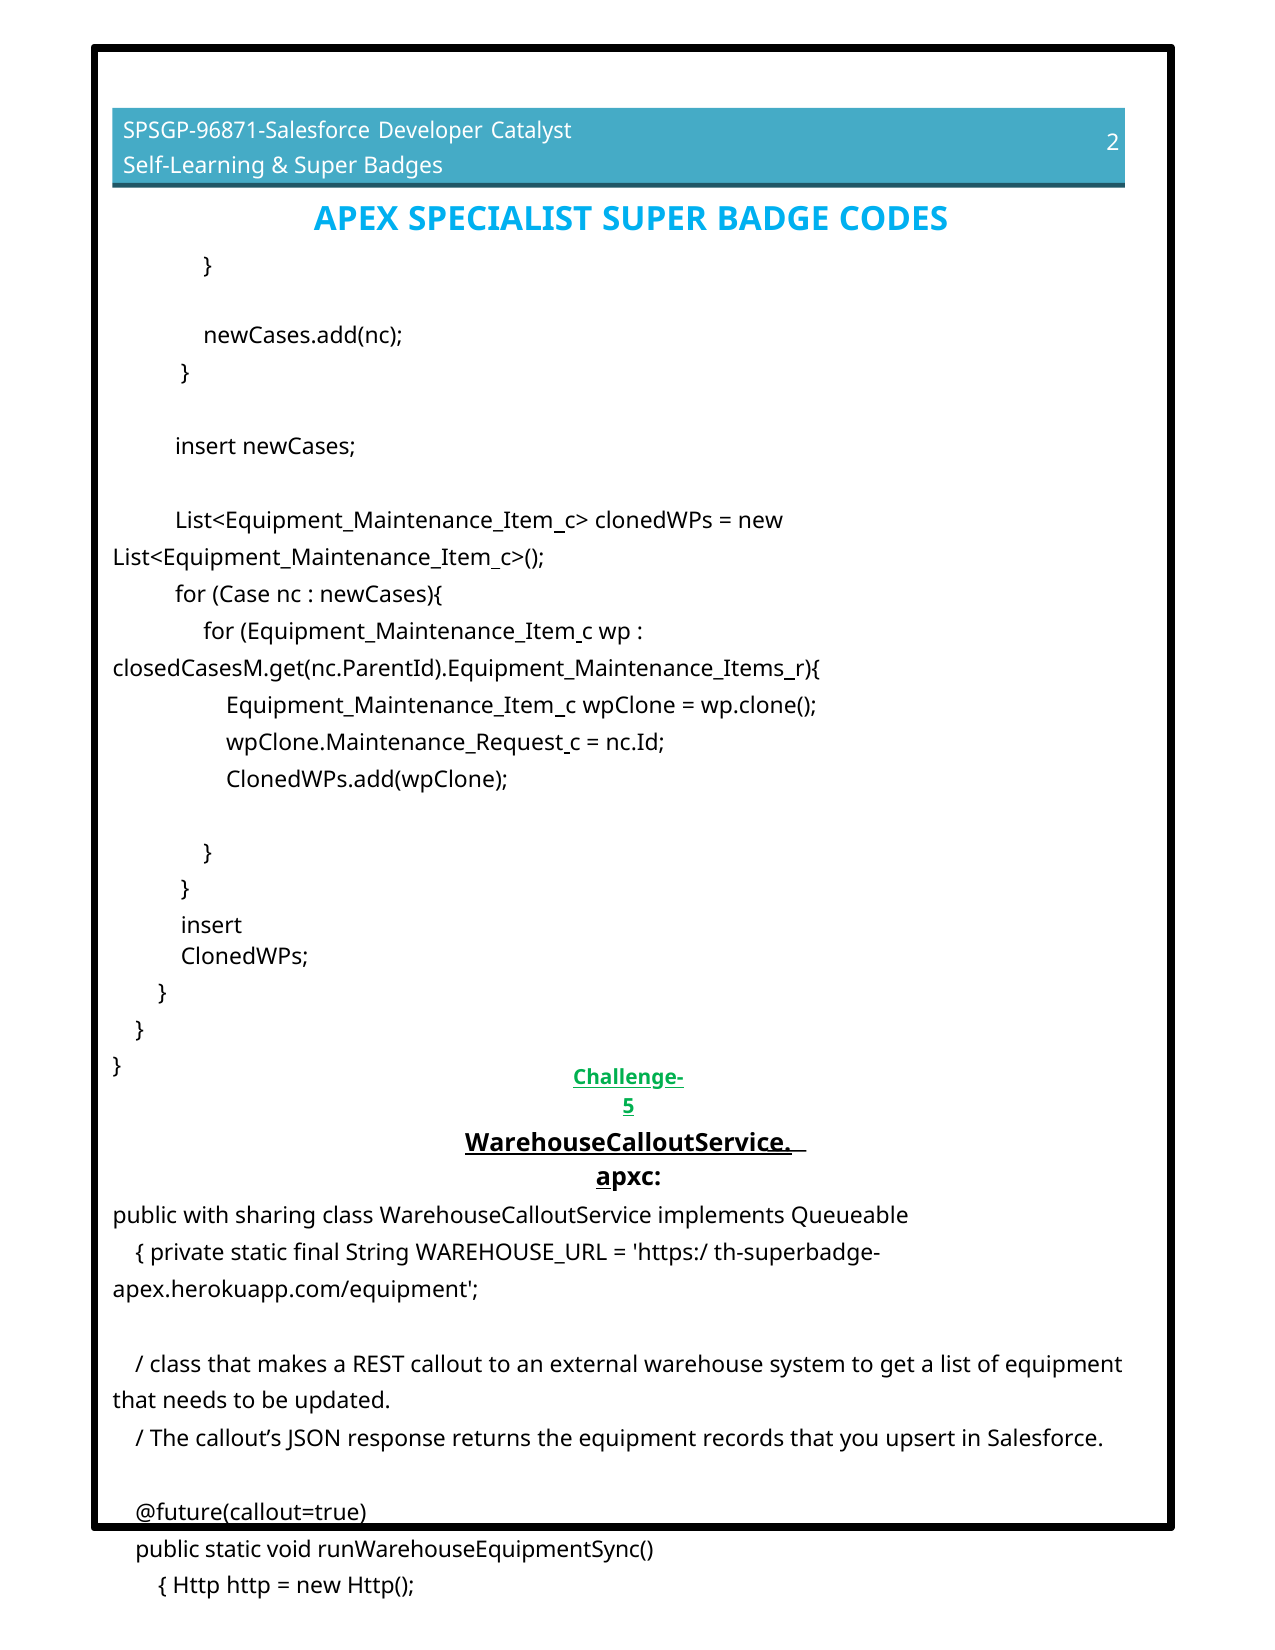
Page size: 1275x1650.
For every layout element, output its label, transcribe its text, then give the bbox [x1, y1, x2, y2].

text for (Equipment_Maintenance_Item c wp : closedCasesM.get(nc.ParentId).Equipment_Maintenance_Items r){ [112, 615, 1156, 683]
text SPSGP-96871-Salesforce Developer Catalyst [123, 121, 1156, 142]
text Challenge-5 [569, 1062, 687, 1119]
text } [181, 355, 1156, 387]
text insert newCases; [175, 430, 1156, 461]
text / class that makes a REST callout to an external warehouse system to get a list of equipment that needs to be updated. [112, 1348, 1156, 1416]
text public with sharing class WarehouseCalloutService implements Queueable { private static ﬁnal String WAREHOUSE_URL = 'https:/ th-superbadge- [112, 1199, 914, 1267]
text / The callout’s JSON response returns the equipment records that you upsert in Salesforce. [135, 1421, 1156, 1453]
text } [112, 1049, 371, 1081]
text List<Equipment_Maintenance_Item c> clonedWPs = new List<Equipment_Maintenance_Item c>(); [112, 504, 914, 572]
text Equipment_Maintenance_Item c wpClone = wp.clone(); wpClone.Maintenance_Request c = nc.Id; ClonedWPs.add(wpClone); [226, 689, 914, 794]
text for (Case nc : newCases){ [175, 578, 1156, 609]
text newCases.add(nc); [203, 319, 1156, 350]
text apex.herokuapp.com/equipment'; [112, 1273, 1156, 1304]
text insert ClonedWPs; [181, 909, 371, 971]
text @future(callout=true) [135, 1496, 1156, 1527]
text } [181, 872, 1156, 903]
subtitle APEX SPECIALIST SUPER BADGE CODES [222, 195, 1040, 241]
text Self-Learning & Super Badges 2 [123, 142, 1156, 181]
subtitle WarehouseCalloutService.apxc: [448, 1125, 808, 1193]
text public static void runWarehouseEquipmentSync(){ Http http = new Http(); [135, 1532, 654, 1601]
text } [158, 976, 371, 1008]
text } [203, 249, 1156, 281]
text } [203, 836, 1156, 867]
text } [135, 1013, 371, 1044]
